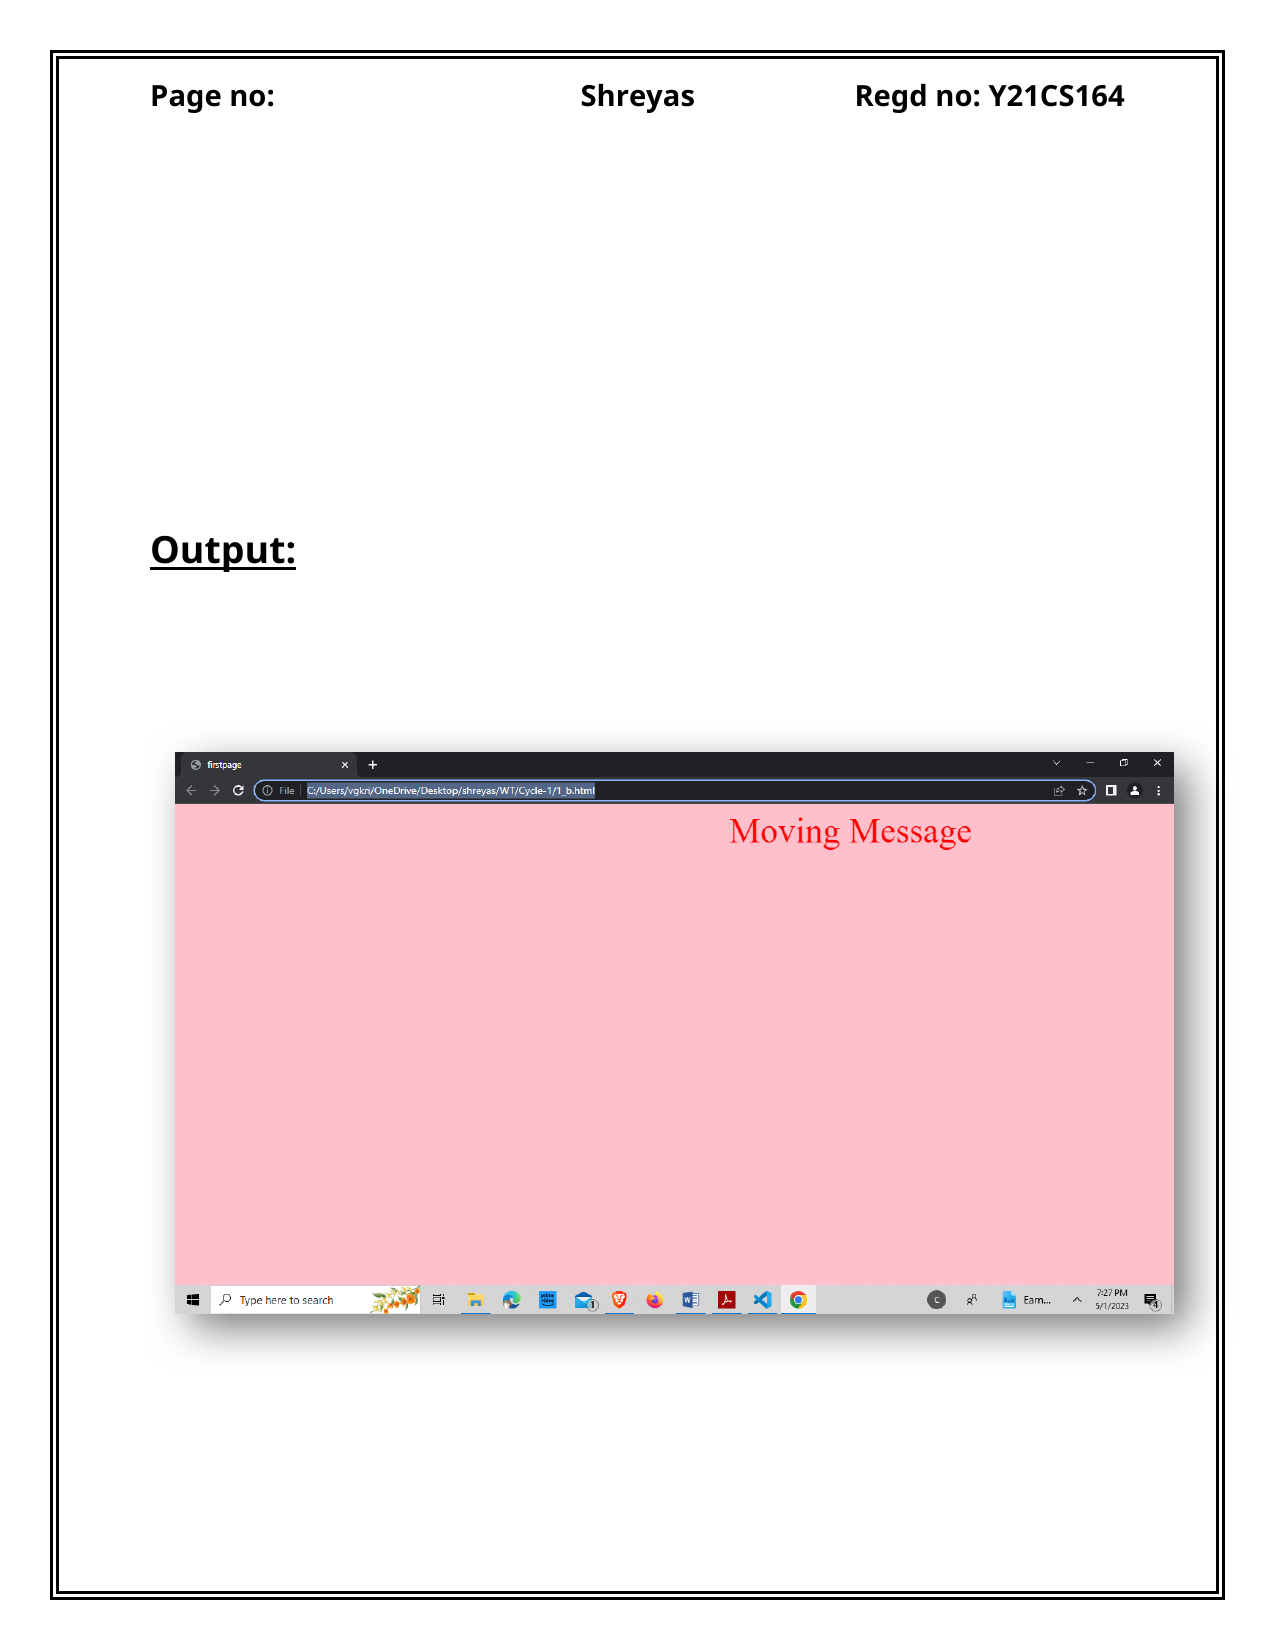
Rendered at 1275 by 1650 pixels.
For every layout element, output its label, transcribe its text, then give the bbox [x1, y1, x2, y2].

picture [175, 752, 1174, 1314]
text Output: [150, 524, 1125, 575]
